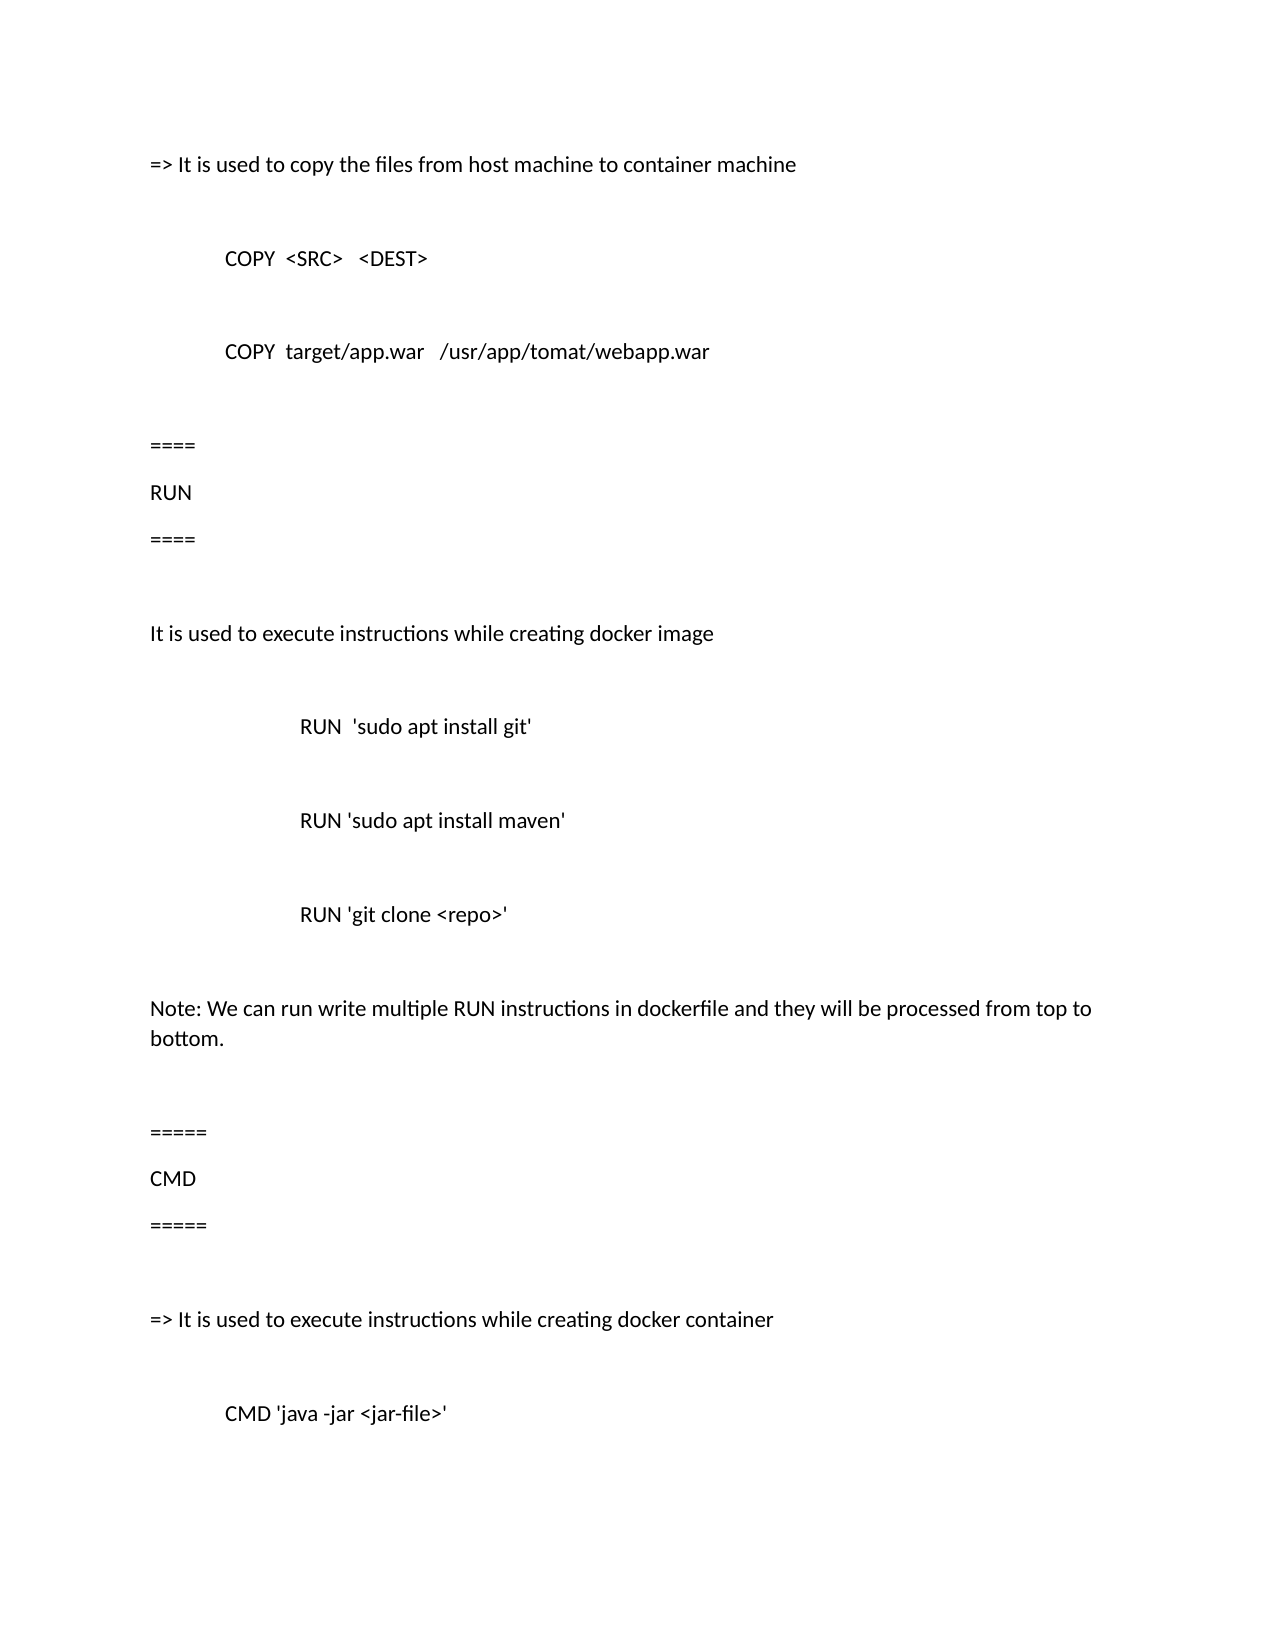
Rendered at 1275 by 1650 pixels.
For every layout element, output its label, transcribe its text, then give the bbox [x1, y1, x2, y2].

text ==== [150, 431, 1125, 459]
text CMD 'java -jar <jar-file>' [150, 1399, 1125, 1427]
text RUN 'sudo apt install git' [150, 712, 1125, 741]
text => It is used to execute instructions while creating docker container [150, 1305, 1125, 1333]
text COPY <SRC> <DEST> [150, 244, 1125, 272]
text CMD [150, 1164, 1125, 1193]
text RUN [150, 478, 1125, 506]
text ===== [150, 1211, 1125, 1239]
text RUN 'sudo apt install maven' [150, 806, 1125, 834]
text => It is used to copy the files from host machine to container machine [150, 150, 1125, 178]
text RUN 'git clone <repo>' [150, 900, 1125, 928]
text ==== [150, 525, 1125, 553]
text Note: We can run write multiple RUN instructions in dockerfile and they will be processed from top to bottom. [150, 994, 1125, 1052]
text COPY target/app.war /usr/app/tomat/webapp.war [150, 337, 1125, 366]
text It is used to execute instructions while creating docker image [150, 619, 1125, 647]
text ===== [150, 1118, 1125, 1146]
